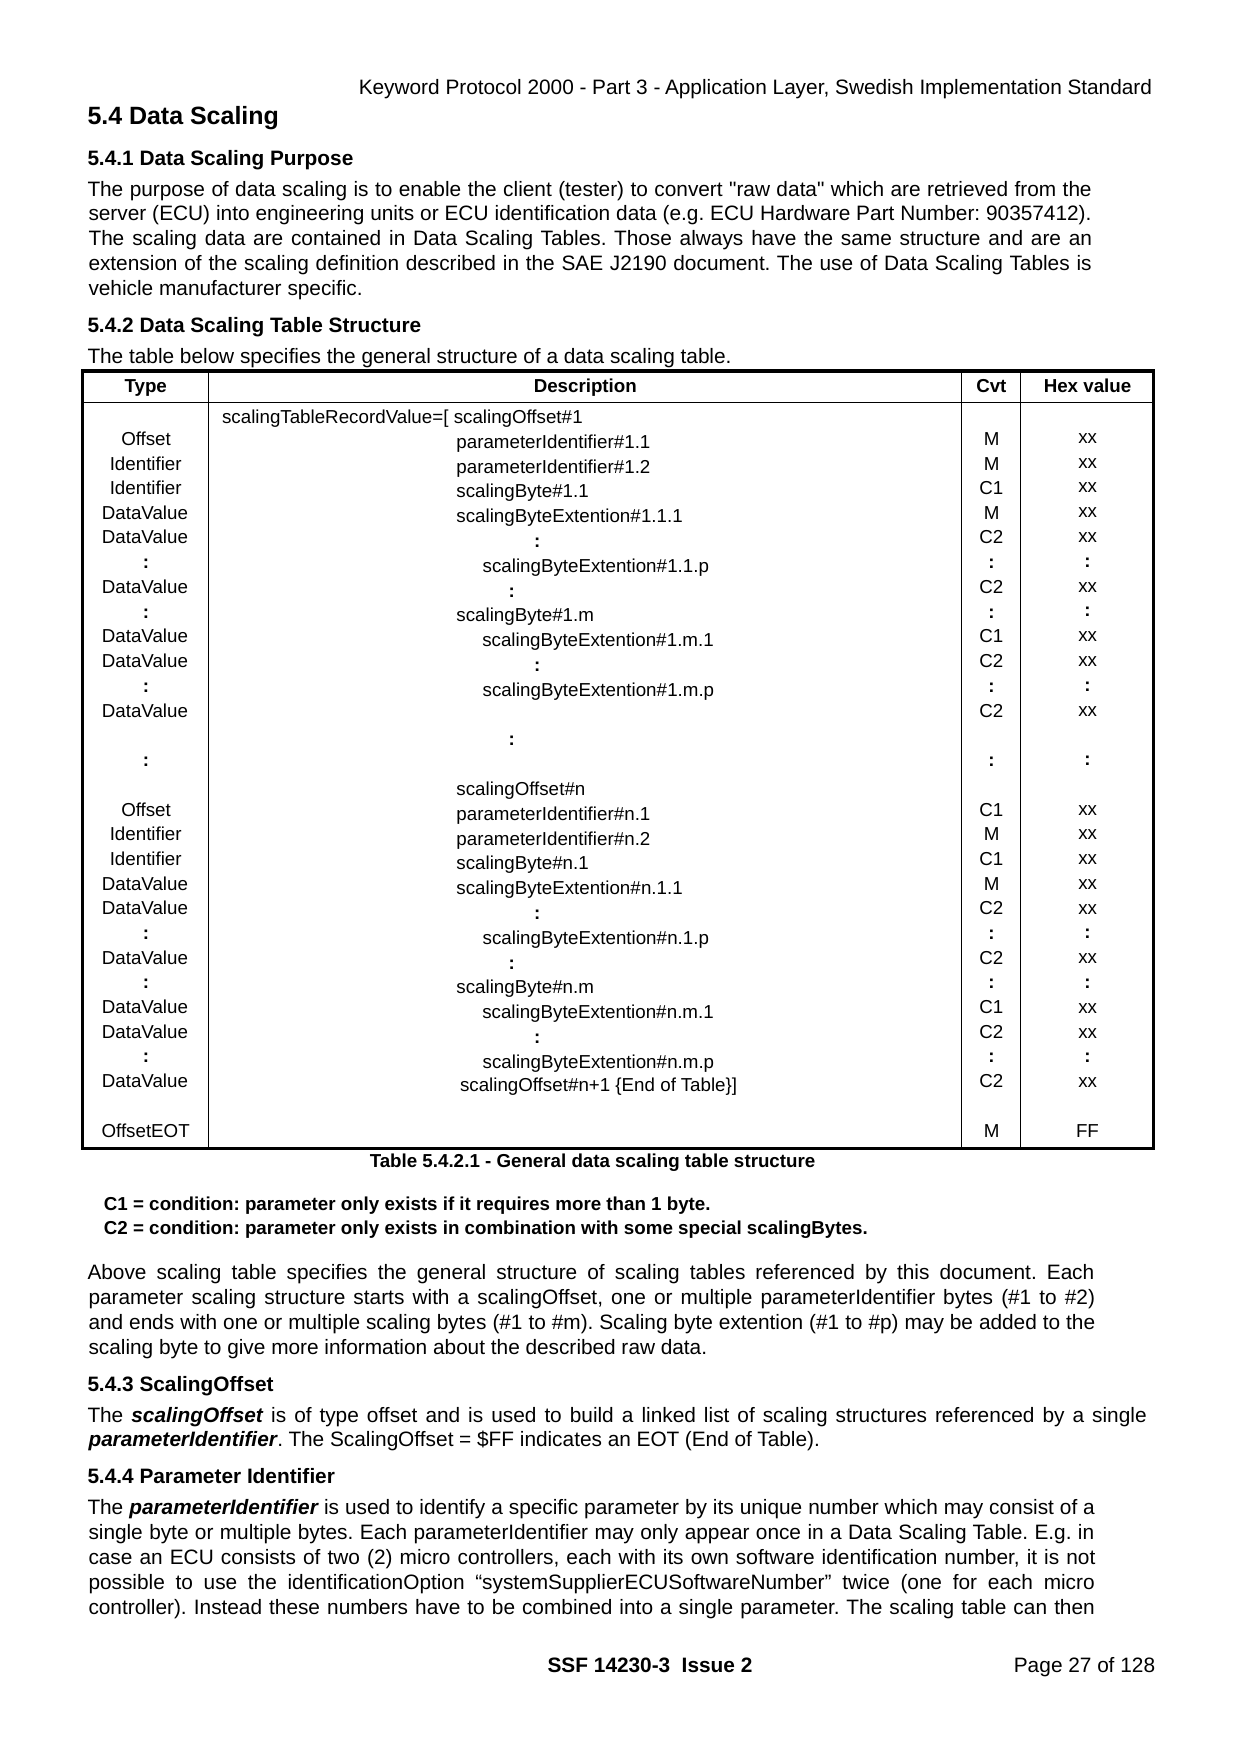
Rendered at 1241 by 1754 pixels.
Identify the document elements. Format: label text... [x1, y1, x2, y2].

text C1 = condition: parameter only exists if it requires more than 1 byte. [104, 1193, 1156, 1215]
text The table below specifies the general structure of a data scaling table. [87, 344, 1154, 368]
subtitle Table 5.4.2.1 - General data scaling table structure [148, 1150, 1037, 1171]
table_header Type [84, 373, 208, 402]
table_header Description [209, 373, 961, 402]
text 5.4.2 Data Scaling Table Structure [87, 313, 1154, 337]
text 5.4.1 Data Scaling Purpose [87, 146, 1154, 169]
text 5.4.4 Parameter Identifier [87, 1464, 1154, 1488]
table_cell scalingTableRecordValue=[ scalingOffset#1 parameterIdentifier#1.1 parameterIdentifier#1.2 scalingByte#1.1 scalingByteExtention#1.1.1 : scalingByteExtention#1.1.p : scalingByte#1.m scalingByteExtention#1.m.1 : scalingByteExtention#1.m.p : scalingOffset#n parameterIdentifier#n.1 parameterIdentifier#n.2 scalingByte#n.1 scalingByteExtention#n.1.1 : scalingByteExtention#n.1.p : scalingByte#n.m scalingByteExtention#n.m.1 : scalingByteExtention#n.m.p scalingOffset#n+1 {End of Table}] [209, 403, 961, 1147]
table_cell Offset Identifier Identifier DataValue DataValue : DataValue : DataValue DataValue : DataValue : Offset Identifier Identifier DataValue DataValue : DataValue : DataValue DataValue : DataValue OffsetEOT [84, 403, 208, 1147]
table_cell M M C1 M C2 : C2 : C1 C2 : C2 : C1 M C1 M C2 : C2 : C1 C2 : C2 M [962, 403, 1020, 1147]
text Above scaling table specifies the general structure of scaling tables referenced by this document. Each parameter scaling structure starts with a scalingOffset, one or multiple parameterIdentifier bytes (#1 to #2) and ends with one or multiple scaling bytes (#1 to #m). Scaling byte extention (#1 to #p) may be added to the scaling byte to give more information about the described raw data. [87, 1260, 1097, 1358]
table_header Cvt [962, 373, 1020, 402]
text 5.4.3 ScalingOffset [87, 1372, 1154, 1396]
table_header Hex value [1021, 373, 1152, 402]
subtitle 5.4 Data Scaling [87, 101, 1156, 130]
text The purpose of data scaling is to enable the client (tester) to convert "raw data" which are retrieved from the server (ECU) into engineering units or ECU identification data (e.g. ECU Hardware Part Number: 90357412). The scaling data are contained in Data Scaling Tables. Those always have the same structure and are an extension of the scaling definition described in the SAE J2190 document. The use of Data Scaling Tables is vehicle manufacturer specific. [87, 176, 1094, 300]
text C2 = condition: parameter only exists in combination with some special scalingBytes. [104, 1217, 1156, 1238]
table_cell xx xx xx xx xx : xx : xx xx : xx : xx xx xx xx xx : xx : xx xx : xx FF [1021, 403, 1152, 1147]
text The scalingOffset is of type offset and is used to build a linked list of scaling structures referenced by a single parameterIdentifier. The ScalingOffset = $FF indicates an EOT (End of Table). [87, 1402, 1148, 1451]
